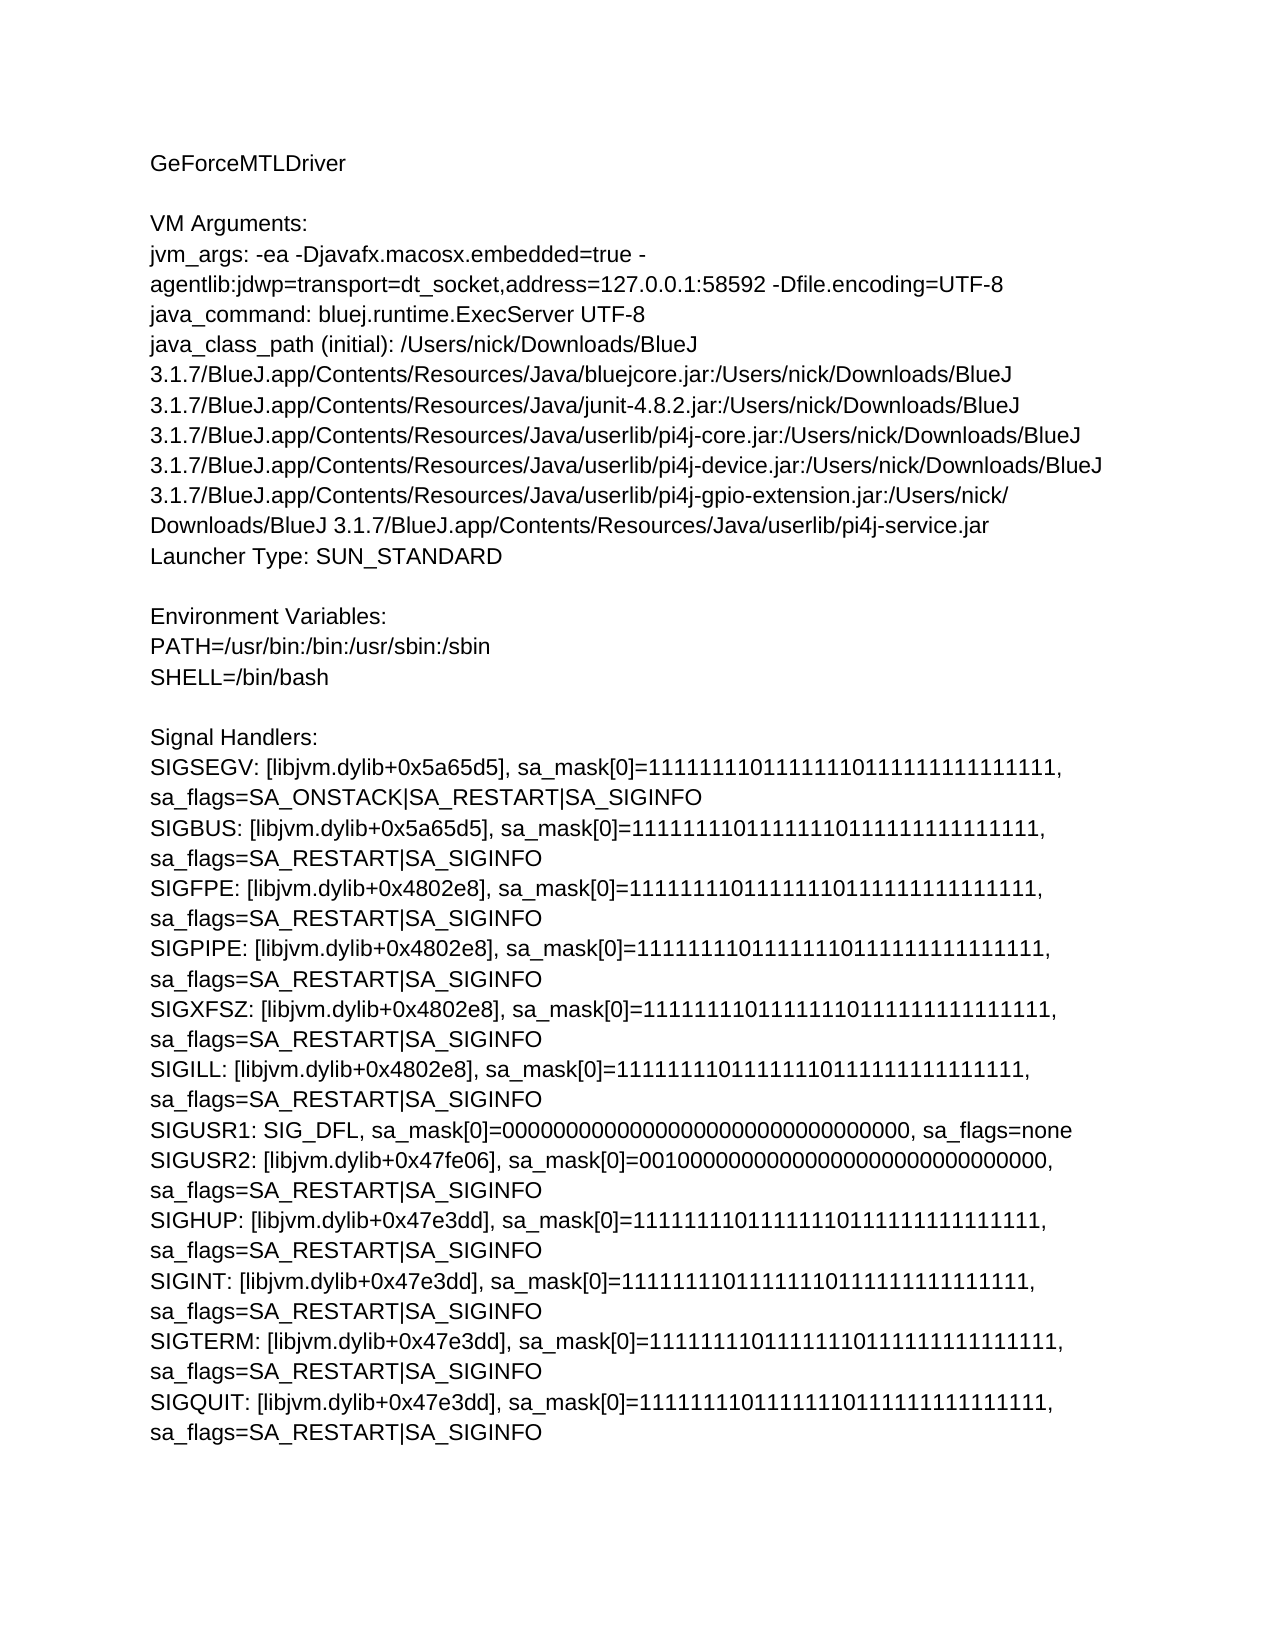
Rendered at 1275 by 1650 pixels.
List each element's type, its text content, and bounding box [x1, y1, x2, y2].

text Signal Handlers: [150, 724, 1125, 750]
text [150, 150, 1125, 176]
text jvm_args: -ea -Djavafx.macosx.embedded=true -agentlib:jdwp=transport=dt_socket,address=127.0.0.1:58592 -Dfile.encoding=UTF-8 [150, 241, 1125, 297]
text java_command: bluej.runtime.ExecServer UTF-8 [150, 301, 1125, 327]
text SIGXFSZ: [libjvm.dylib+0x4802e8], sa_mask[0]=11111111011111110111111111111111, sa_flags=SA_RESTART|SA_SIGINFO [150, 996, 1125, 1052]
text SIGFPE: [libjvm.dylib+0x4802e8], sa_mask[0]=11111111011111110111111111111111, sa_flags=SA_RESTART|SA_SIGINFO [150, 875, 1125, 932]
text SIGQUIT: [libjvm.dylib+0x47e3dd], sa_mask[0]=11111111011111110111111111111111, sa_flags=SA_RESTART|SA_SIGINFO [150, 1388, 1125, 1445]
text PATH=/usr/bin:/bin:/usr/sbin:/sbin [150, 633, 1125, 660]
text java_class_path (initial): /Users/nick/Downloads/BlueJ 3.1.7/BlueJ.app/Contents/Resources/Java/bluejcore.jar:/Users/nick/Downloads/BlueJ 3.1.7/BlueJ.app/Contents/Resources/Java/junit-4.8.2.jar:/Users/nick/Downloads/BlueJ 3.1.7/BlueJ.app/Contents/Resources/Java/userlib/pi4j-core.jar:/Users/nick/Downloads/BlueJ 3.1.7/BlueJ.app/Contents/Resources/Java/userlib/pi4j-device.jar:/Users/nick/Downloads/BlueJ 3.1.7/BlueJ.app/Contents/Resources/Java/userlib/pi4j-gpio-extension.jar:/Users/nick/Downloads/BlueJ 3.1.7/BlueJ.app/Contents/Resources/Java/userlib/pi4j-service.jar [150, 331, 1125, 539]
text SIGBUS: [libjvm.dylib+0x5a65d5], sa_mask[0]=11111111011111110111111111111111, sa_flags=SA_RESTART|SA_SIGINFO [150, 814, 1125, 871]
text SIGTERM: [libjvm.dylib+0x47e3dd], sa_mask[0]=11111111011111110111111111111111, sa_flags=SA_RESTART|SA_SIGINFO [150, 1328, 1125, 1385]
text SHELL=/bin/bash [150, 663, 1125, 690]
text SIGHUP: [libjvm.dylib+0x47e3dd], sa_mask[0]=11111111011111110111111111111111, sa_flags=SA_RESTART|SA_SIGINFO [150, 1207, 1125, 1264]
text VM Arguments: [150, 210, 1125, 237]
text SIGUSR1: SIG_DFL, sa_mask[0]=00000000000000000000000000000000, sa_flags=none [150, 1117, 1125, 1143]
text Environment Variables: [150, 603, 1125, 629]
text SIGINT: [libjvm.dylib+0x47e3dd], sa_mask[0]=11111111011111110111111111111111, sa_flags=SA_RESTART|SA_SIGINFO [150, 1268, 1125, 1324]
text SIGSEGV: [libjvm.dylib+0x5a65d5], sa_mask[0]=11111111011111110111111111111111, sa_flags=SA_ONSTACK|SA_RESTART|SA_SIGINFO [150, 754, 1125, 811]
text SIGUSR2: [libjvm.dylib+0x47fe06], sa_mask[0]=00100000000000000000000000000000, sa_flags=SA_RESTART|SA_SIGINFO [150, 1147, 1125, 1203]
text Launcher Type: SUN_STANDARD [150, 543, 1125, 569]
text SIGPIPE: [libjvm.dylib+0x4802e8], sa_mask[0]=11111111011111110111111111111111, sa_flags=SA_RESTART|SA_SIGINFO [150, 935, 1125, 992]
text SIGILL: [libjvm.dylib+0x4802e8], sa_mask[0]=11111111011111110111111111111111, sa_flags=SA_RESTART|SA_SIGINFO [150, 1056, 1125, 1113]
